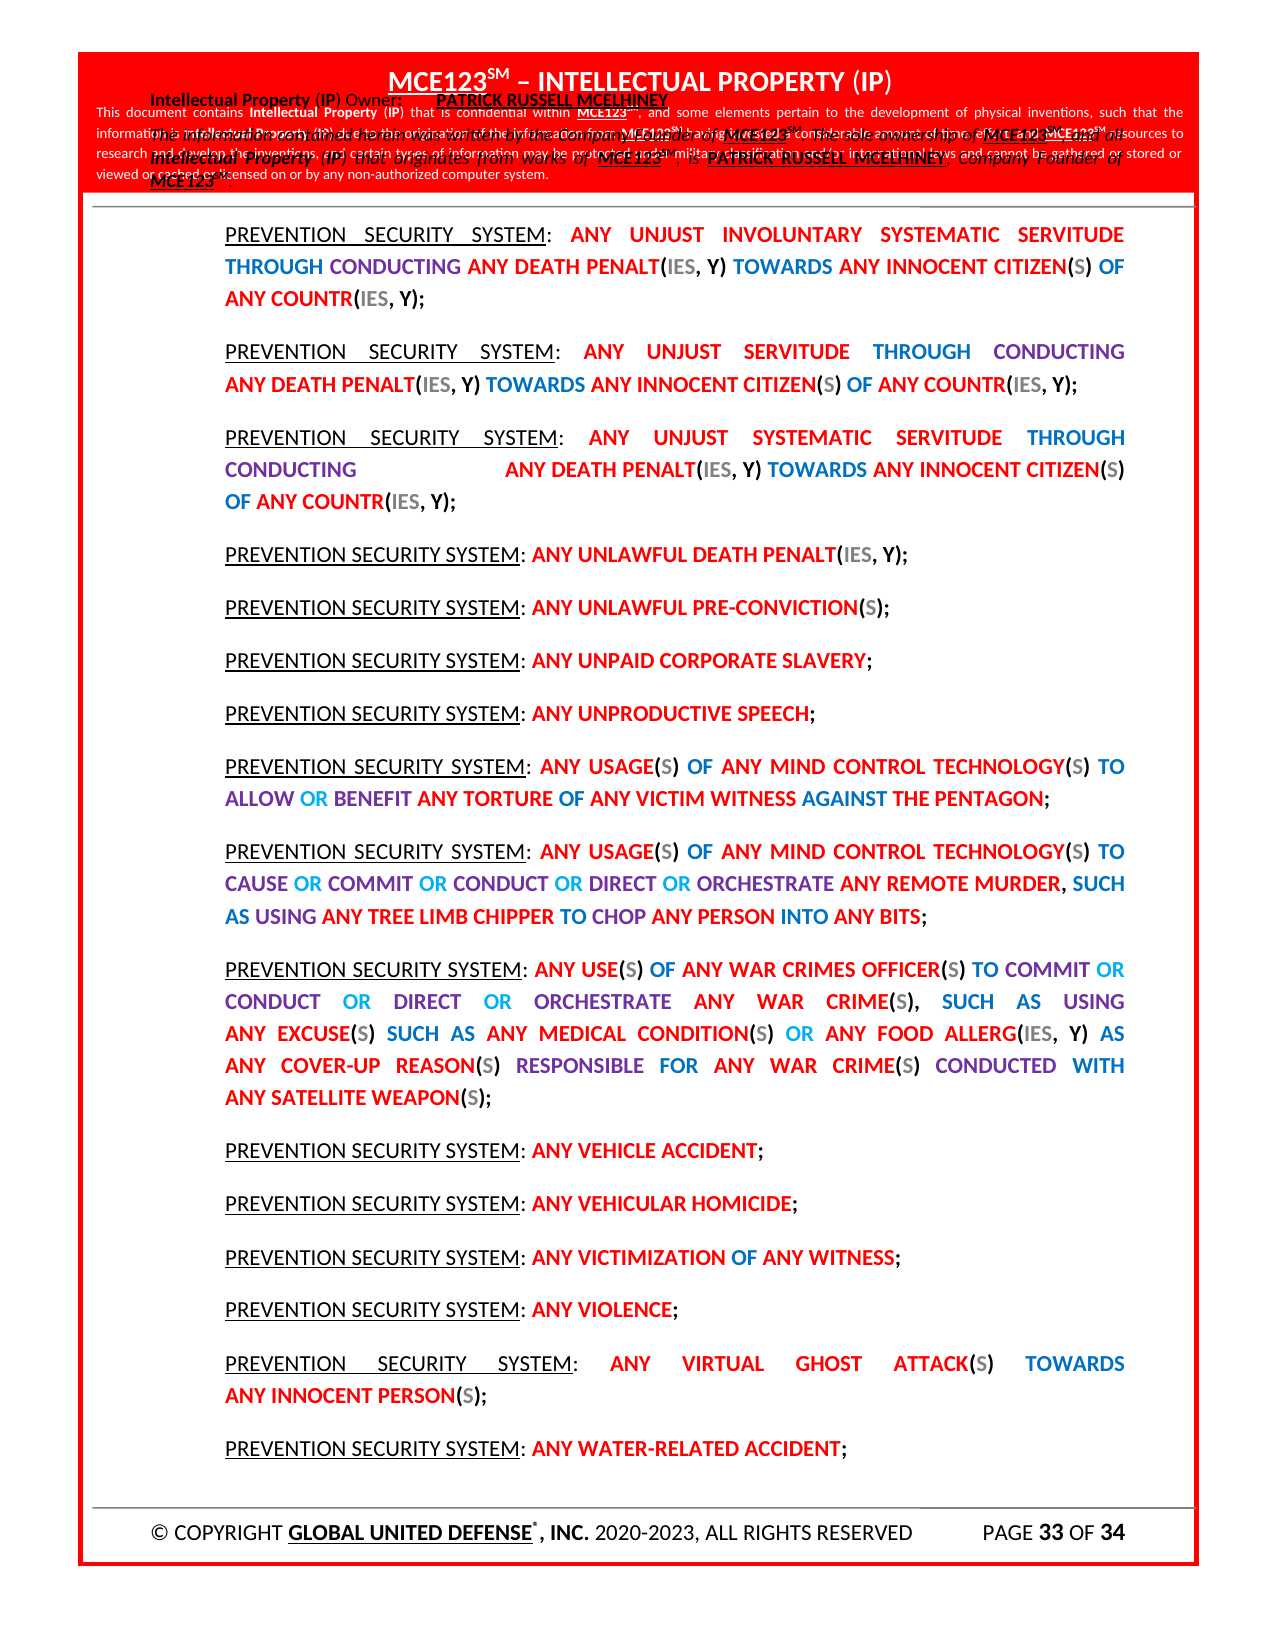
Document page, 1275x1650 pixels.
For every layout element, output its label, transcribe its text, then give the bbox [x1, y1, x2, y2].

text PREVENTION SECURITY SYSTEM: ANY VICTIMIZATION OF ANY WITNESS; [225, 1243, 1125, 1271]
text PREVENTION SECURITY SYSTEM: ANY UNLAWFUL DEATH PENALT(IES, Y); [225, 540, 1125, 568]
text PREVENTION SECURITY SYSTEM: ANY UNJUST INVOLUNTARY SYSTEMATIC SERVITUDE THROUGH CONDUCTING ANY DEATH PENALT(IES, Y) TOWARDS ANY INNOCENT CITIZEN(S) OF ANY COUNTR(IES, Y); [225, 220, 1125, 312]
text PREVENTION SECURITY SYSTEM: ANY USE(S) OF ANY WAR CRIMES OFFICER(S) TO COMMIT OR CONDUCT OR DIRECT OR ORCHESTRATE ANY WAR CRIME(S), SUCH AS USING ANY EXCUSE(S) SUCH AS ANY MEDICAL CONDITION(S) OR ANY FOOD ALLERG(IES, Y) AS ANY COVER-UP REASON(S) RESPONSIBLE FOR ANY WAR CRIME(S) CONDUCTED WITH ANY SATELLITE WEAPON(S); [225, 955, 1125, 1112]
text PREVENTION SECURITY SYSTEM: ANY VEHICLE ACCIDENT; [225, 1137, 1125, 1164]
text PREVENTION SECURITY SYSTEM: ANY VIOLENCE; [225, 1296, 1125, 1324]
text PREVENTION SECURITY SYSTEM: ANY VEHICULAR HOMICIDE; [225, 1189, 1125, 1218]
text PREVENTION SECURITY SYSTEM: ANY USAGE(S) OF ANY MIND CONTROL TECHNOLOGY(S) TO CAUSE OR COMMIT OR CONDUCT OR DIRECT OR ORCHESTRATE ANY REMOTE MURDER, SUCH AS USING ANY TREE LIMB CHIPPER TO CHOP ANY PERSON INTO ANY BITS; [225, 837, 1125, 930]
text PREVENTION SECURITY SYSTEM: ANY VIRTUAL GHOST ATTACK(S) TOWARDS ANY INNOCENT PERSON(S); [225, 1349, 1125, 1409]
text PREVENTION SECURITY SYSTEM: ANY UNJUST SYSTEMATIC SERVITUDE THROUGH CONDUCTING ANY DEATH PENALT(IES, Y) TOWARDS ANY INNOCENT CITIZEN(S) OF ANY COUNTR(IES, Y); [225, 423, 1125, 515]
text PREVENTION SECURITY SYSTEM: ANY UNPAID CORPORATE SLAVERY; [225, 646, 1125, 674]
text PREVENTION SECURITY SYSTEM: ANY WATER-RELATED ACCIDENT; [225, 1434, 1125, 1462]
text PREVENTION SECURITY SYSTEM: ANY UNJUST SERVITUDE THROUGH CONDUCTING ANY DEATH PENALT(IES, Y) TOWARDS ANY INNOCENT CITIZEN(S) OF ANY COUNTR(IES, Y); [225, 337, 1125, 398]
text PREVENTION SECURITY SYSTEM: ANY UNLAWFUL PRE-CONVICTION(S); [225, 593, 1125, 621]
text PREVENTION SECURITY SYSTEM: ANY USAGE(S) OF ANY MIND CONTROL TECHNOLOGY(S) TO ALLOW OR BENEFIT ANY TORTURE OF ANY VICTIM WITNESS AGAINST THE PENTAGON; [225, 752, 1125, 812]
text PREVENTION SECURITY SYSTEM: ANY UNPRODUCTIVE SPEECH; [225, 699, 1125, 727]
